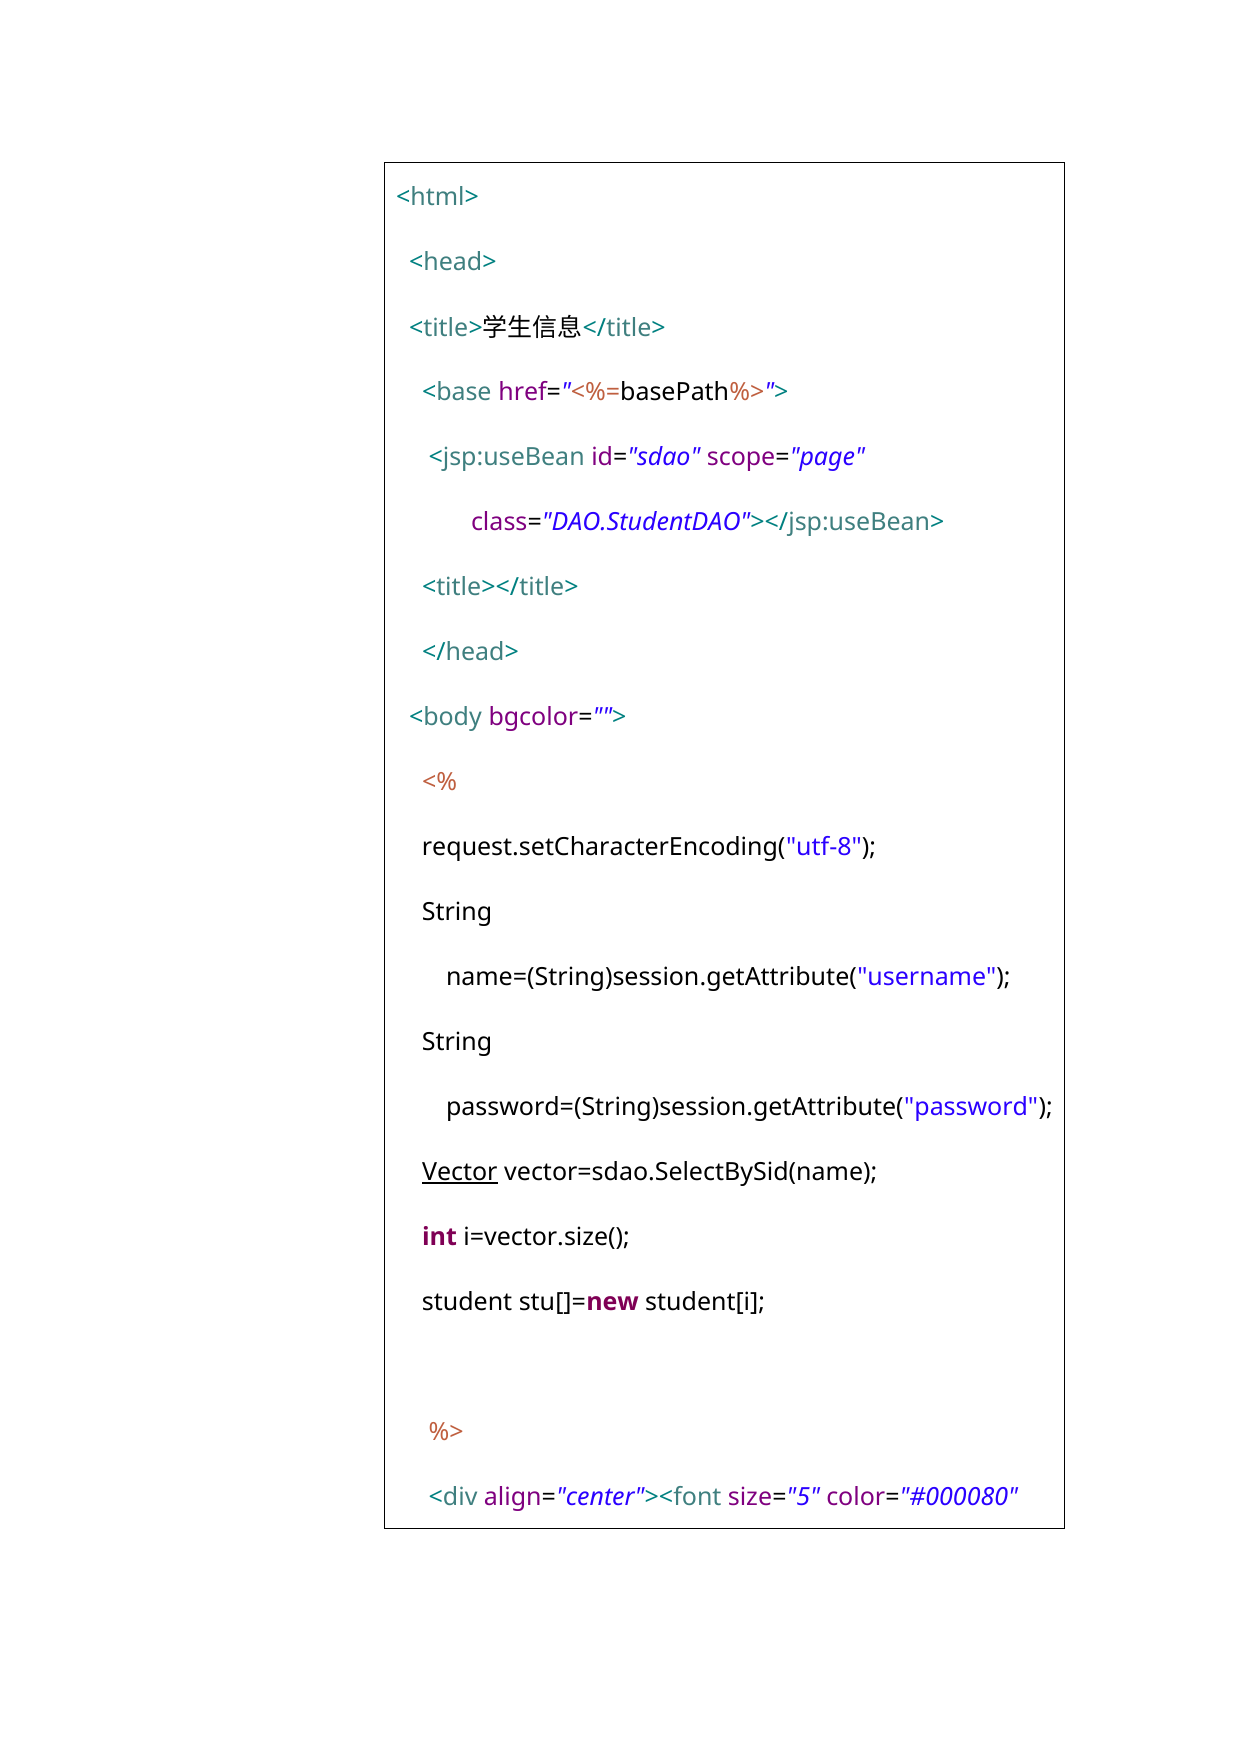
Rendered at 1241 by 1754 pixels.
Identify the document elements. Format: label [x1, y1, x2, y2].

table_cell [385, 163, 1064, 1528]
